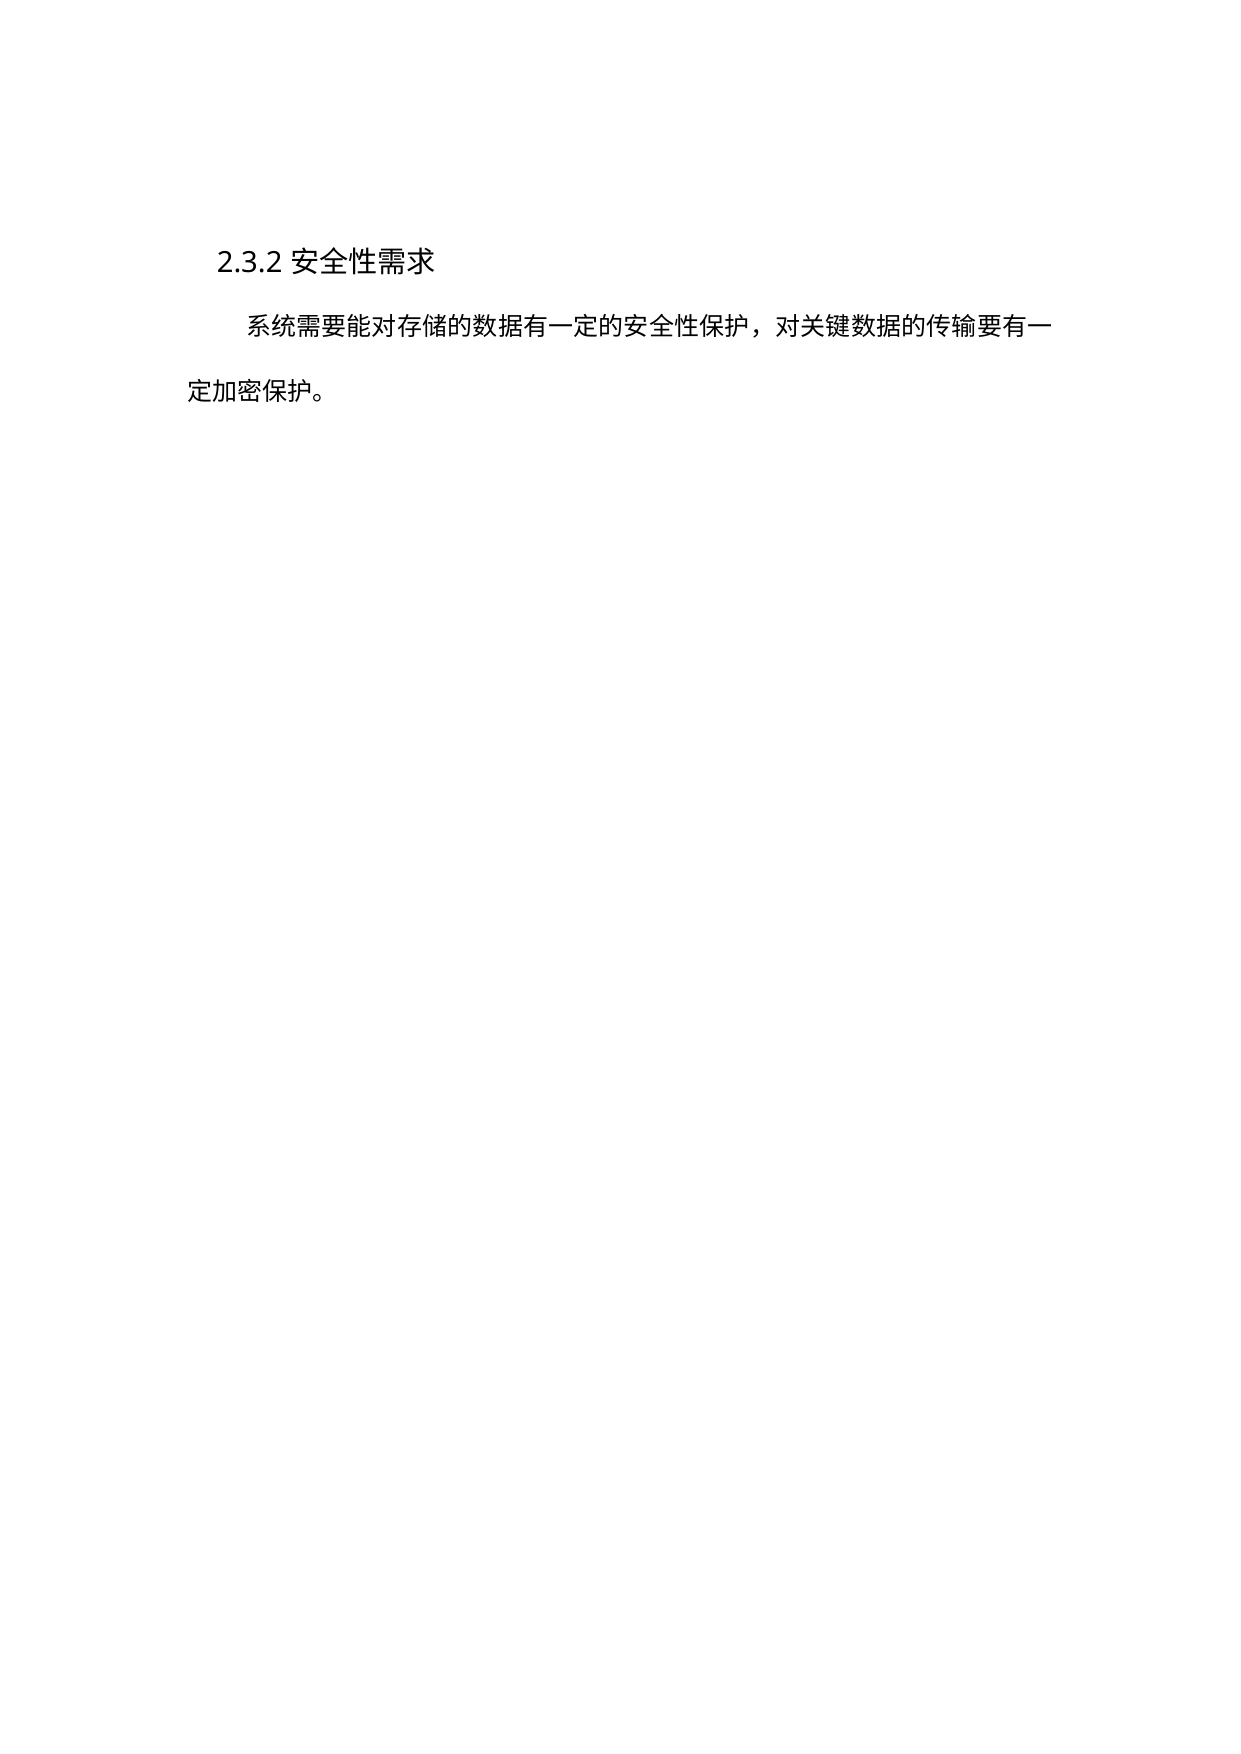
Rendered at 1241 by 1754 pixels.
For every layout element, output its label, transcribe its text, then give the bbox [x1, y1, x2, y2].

text 2.3.2 安全性需求 [187, 227, 1053, 292]
text 系统需要能对存储的数据有一定的安全性保护，对关键数据的传输要有一定加密保护。 [187, 292, 1053, 422]
